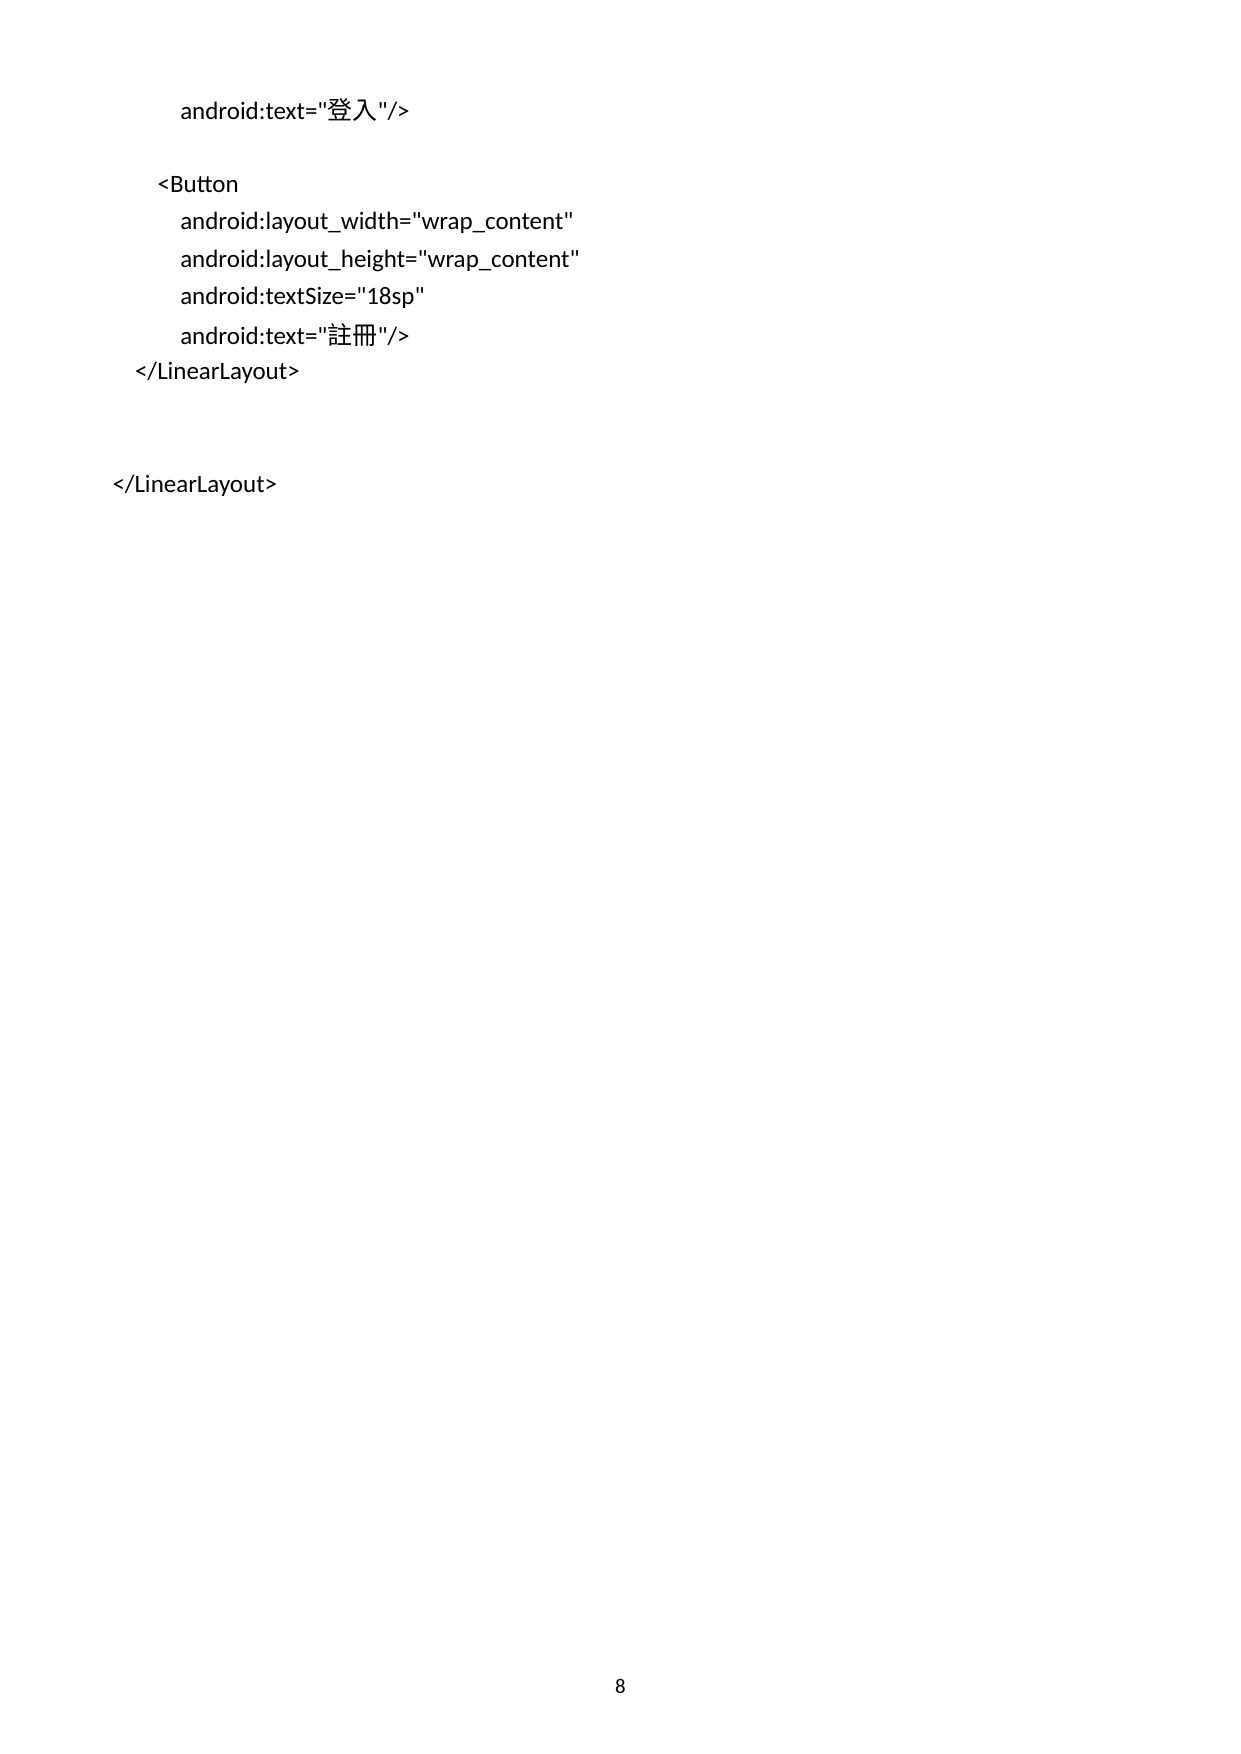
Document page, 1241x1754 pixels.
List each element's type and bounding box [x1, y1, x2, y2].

text [112, 89, 1128, 502]
